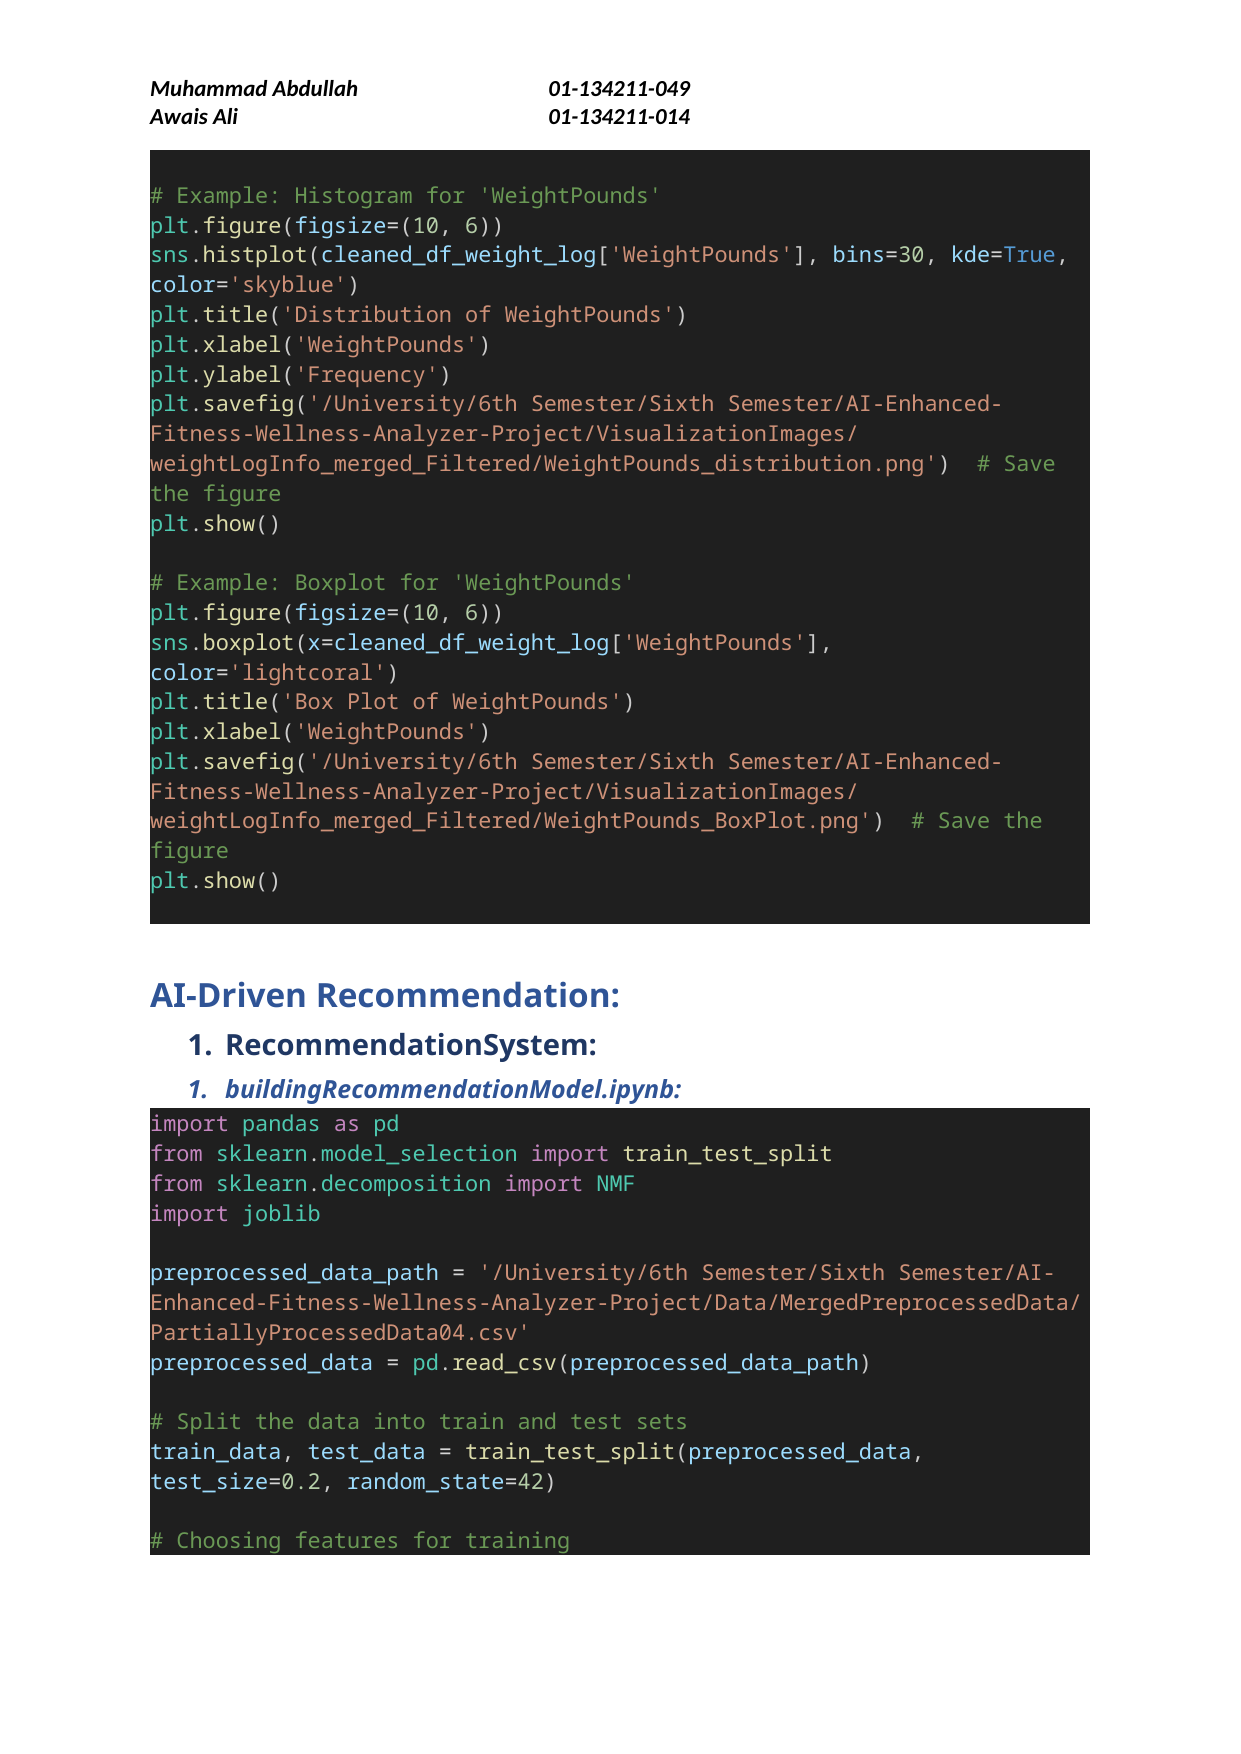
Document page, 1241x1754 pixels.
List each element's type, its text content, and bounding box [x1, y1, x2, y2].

text plt.figure(figsize=(10, 6)) [150, 597, 1090, 627]
text preprocessed_data_path = '/University/6th Semester/Sixth Semester/AI-Enhanced-Fitness-Wellness-Analyzer-Project/Data/MergedPreprocessedData/PartiallyProcessedData04.csv' [150, 1257, 1090, 1347]
subtitle AI-Driven Recommendation: [150, 971, 1090, 1017]
text plt.show() [150, 507, 1090, 537]
text plt.xlabel('WeightPounds') [150, 329, 1090, 358]
text plt.title('Box Plot of WeightPounds') [150, 686, 1090, 716]
text plt.savefig('/University/6th Semester/Sixth Semester/AI-Enhanced-Fitness-Wellness-Analyzer-Project/VisualizationImages/weightLogInfo_merged_Filtered/WeightPounds_BoxPlot.png') # Save the figure [150, 746, 1090, 865]
text from sklearn.decomposition import NMF [150, 1168, 1090, 1198]
text sns.boxplot(x=cleaned_df_weight_log['WeightPounds'], color='lightcoral') [150, 627, 1090, 686]
text # Example: Histogram for 'WeightPounds' [150, 180, 1090, 209]
text # Example: Boxplot for 'WeightPounds' [150, 567, 1090, 597]
subtitle RecommendationSystem: [187, 1024, 1090, 1064]
text sns.histplot(cleaned_df_weight_log['WeightPounds'], bins=30, kde=True, color='skyblue') [150, 239, 1090, 299]
text plt.ylabel('Frequency') [150, 358, 1090, 388]
text # Choosing features for training [150, 1525, 1090, 1555]
text # Split the data into train and test sets [150, 1406, 1090, 1436]
text plt.xlabel('WeightPounds') [150, 716, 1090, 746]
text train_data, test_data = train_test_split(preprocessed_data, test_size=0.2, random_state=42) [150, 1436, 1090, 1496]
text plt.savefig('/University/6th Semester/Sixth Semester/AI-Enhanced-Fitness-Wellness-Analyzer-Project/VisualizationImages/weightLogInfo_merged_Filtered/WeightPounds_distribution.png') # Save the figure [150, 388, 1090, 507]
text plt.title('Distribution of WeightPounds') [150, 299, 1090, 329]
text preprocessed_data = pd.read_csv(preprocessed_data_path) [150, 1347, 1090, 1376]
text from sklearn.model_selection import train_test_split [150, 1138, 1090, 1168]
text plt.show() [150, 865, 1090, 895]
text import pandas as pd [150, 1108, 1090, 1138]
text plt.figure(figsize=(10, 6)) [150, 209, 1090, 239]
subtitle buildingRecommendationModel.ipynb: [187, 1072, 1090, 1106]
text import joblib [150, 1198, 1090, 1227]
